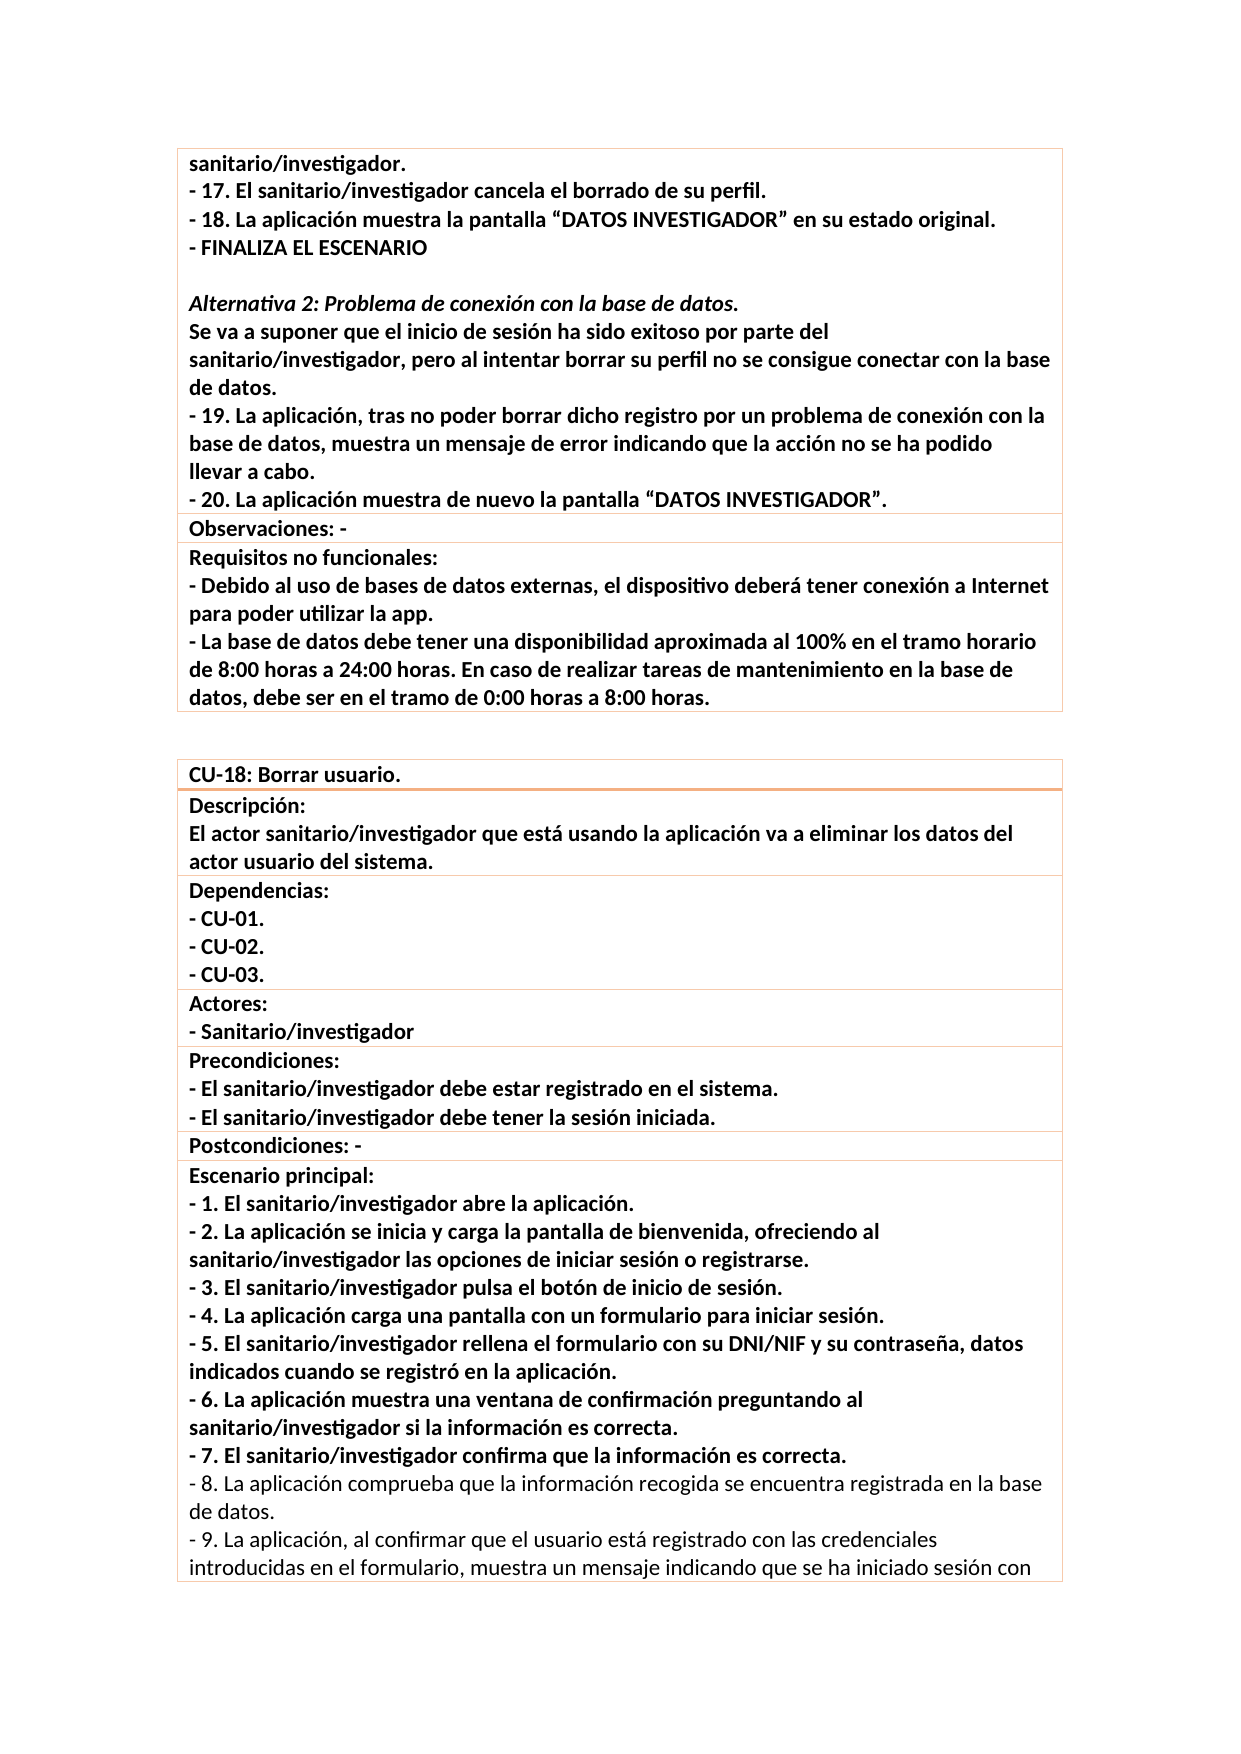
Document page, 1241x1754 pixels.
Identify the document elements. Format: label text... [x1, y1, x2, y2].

table_cell Postcondiciones: - [178, 1132, 1062, 1160]
table_cell Precondiciones: - El sanitario/investigador debe estar registrado en el sistema. - El sanitario/investigador debe tener la sesión iniciada. [178, 1047, 1062, 1131]
table_cell Descripción: El actor sanitario/investigador que está usando la aplicación va a eliminar los datos del actor usuario del sistema. [178, 791, 1062, 875]
table_header CU-18: Borrar usuario. [178, 760, 1062, 788]
table_cell Dependencias: - CU-01. - CU-02. - CU-03. [178, 876, 1062, 988]
table_cell Actores: - Sanitario/investigador [178, 990, 1062, 1046]
table_cell Requisitos no funcionales: - Debido al uso de bases de datos externas, el dispositivo deberá tener conexión a Internet para poder utilizar la app. - La base de datos debe tener una disponibilidad aproximada al 100% en el tramo horario de 8:00 horas a 24:00 horas. En caso de realizar tareas de mantenimiento en la base de datos, debe ser en el tramo de 0:00 horas a 8:00 horas. [178, 543, 1062, 711]
table_cell Observaciones: - [178, 514, 1062, 542]
